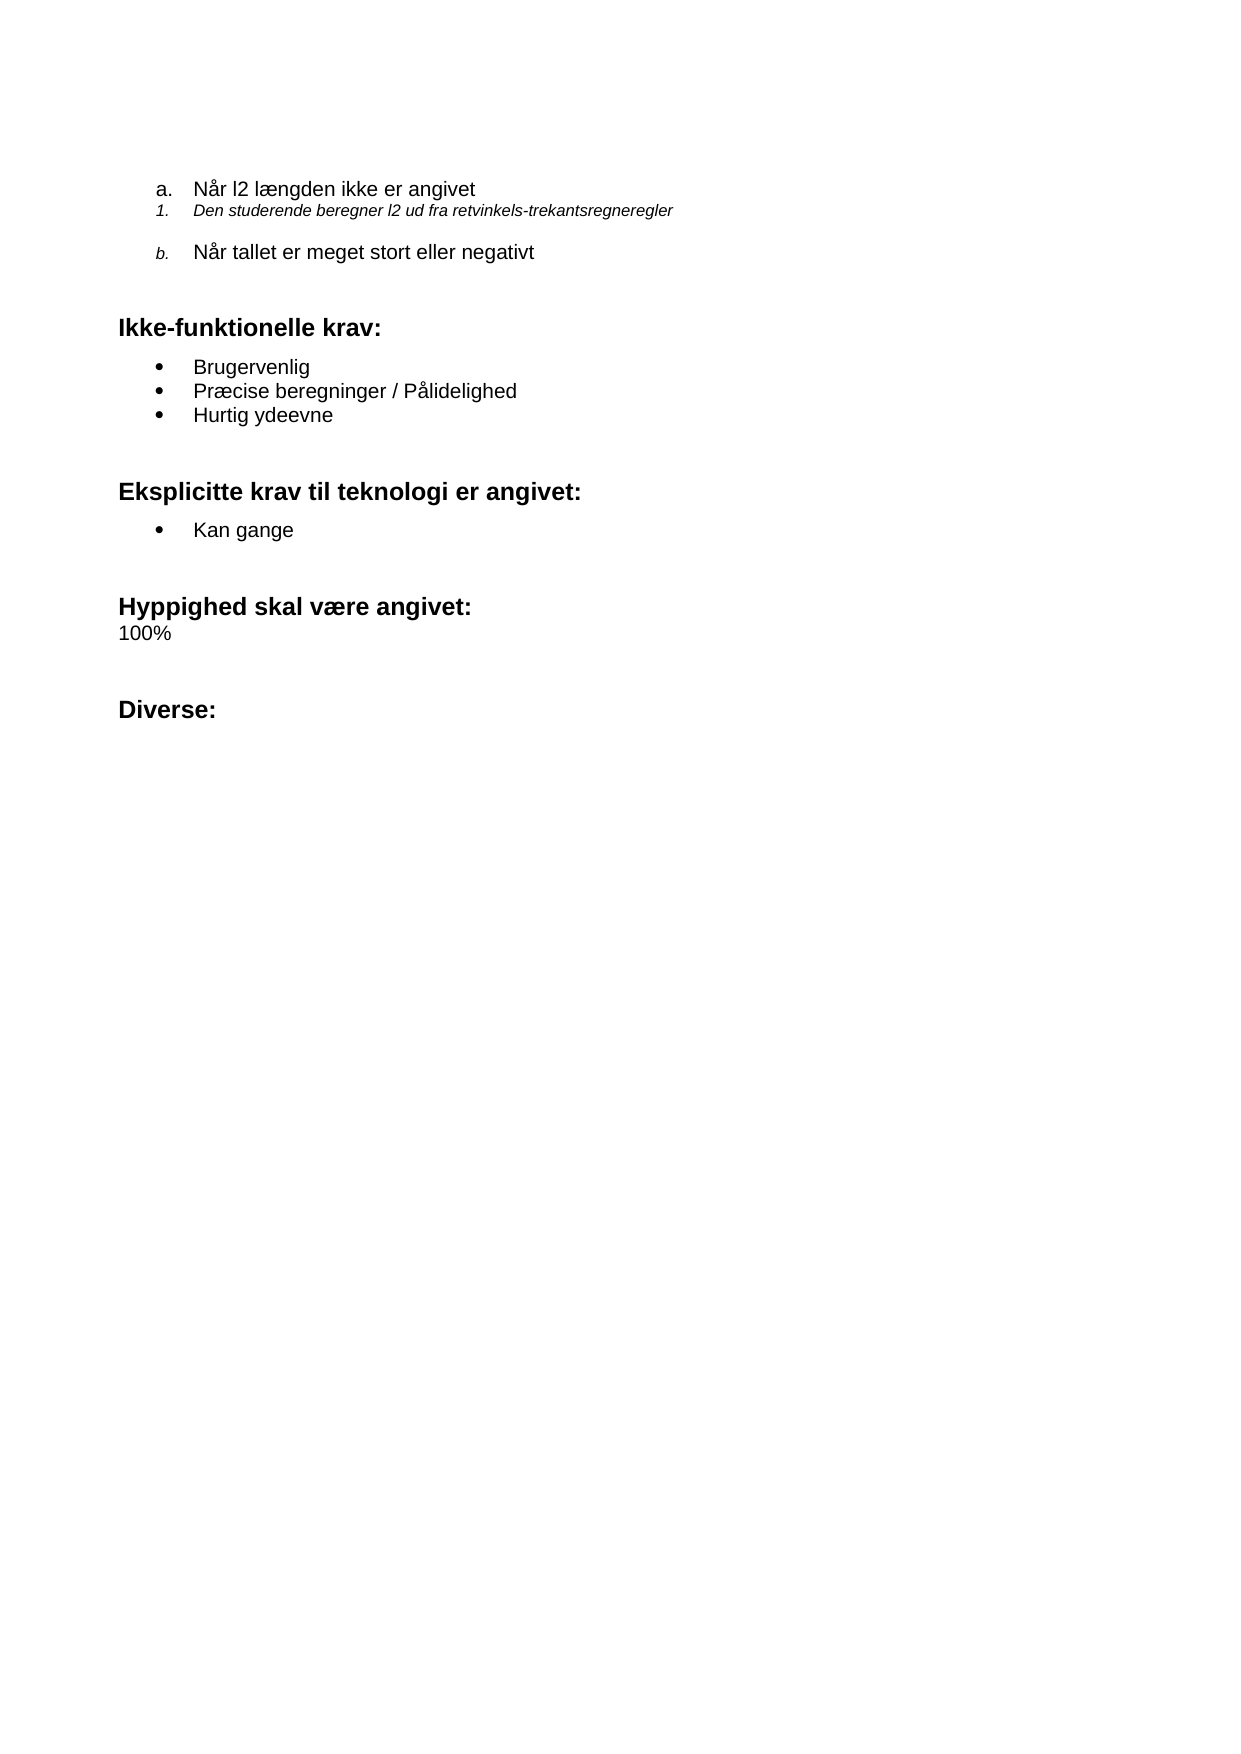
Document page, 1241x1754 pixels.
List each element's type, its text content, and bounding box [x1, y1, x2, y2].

list Når l2 længden ikke er angivet [156, 177, 1122, 201]
text Hyppighed skal være angivet: 100% [118, 592, 1122, 645]
list Brugervenlig [156, 355, 1122, 379]
list Den studerende beregner l2 ud fra retvinkels-trekantsregneregler [156, 201, 1122, 220]
text Diverse: [118, 695, 1122, 752]
list Præcise beregninger / Pålidelighed [156, 379, 1122, 403]
text Eksplicitte krav til teknologi er angivet: [118, 477, 1122, 506]
list Når tallet er meget stort eller negativt [156, 239, 1122, 263]
list Kan gange [156, 518, 1122, 542]
text Ikke-funktionelle krav: [118, 313, 1122, 342]
list Hurtig ydeevne [156, 403, 1122, 427]
